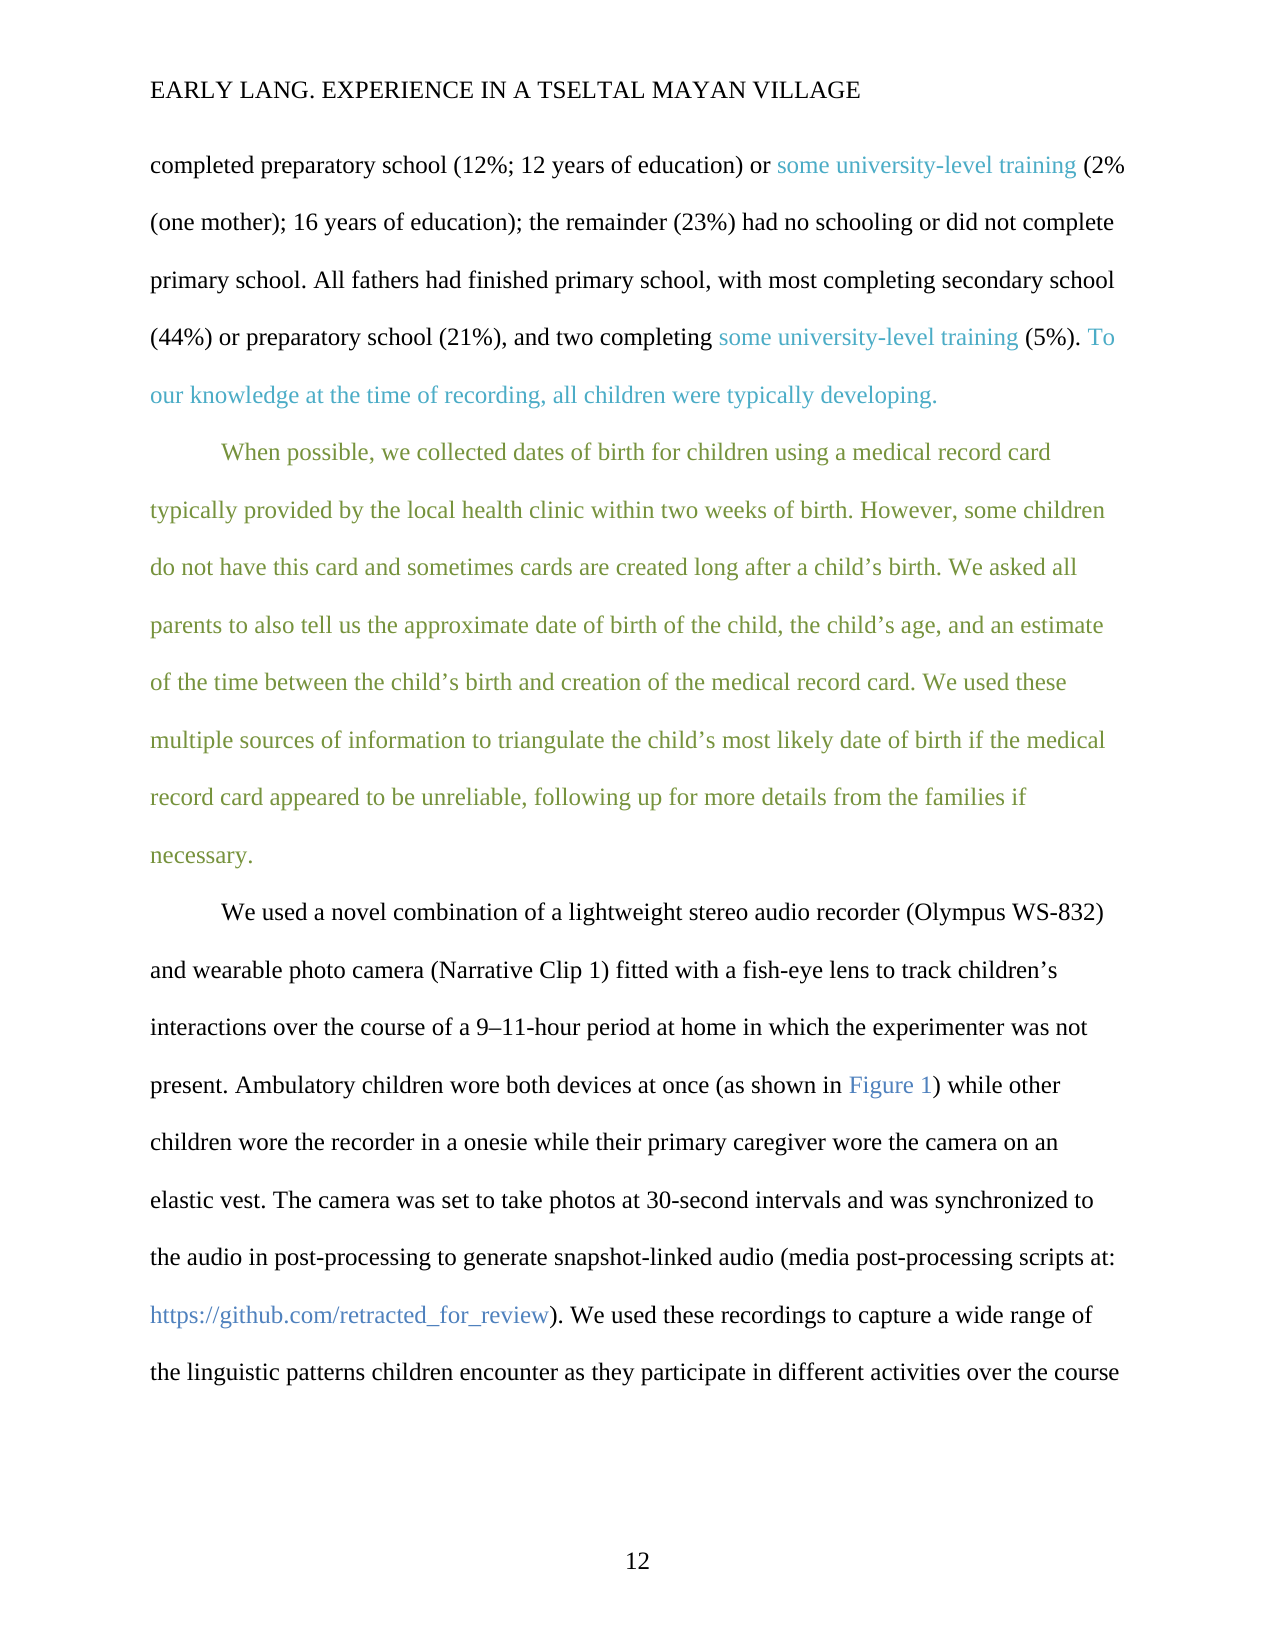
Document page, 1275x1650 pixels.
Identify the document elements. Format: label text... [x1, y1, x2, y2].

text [150, 897, 1125, 1386]
text When possible, we collected dates of birth for children using a medical record card typically provided by the local health clinic within two weeks of birth. However, some children do not have this card and sometimes cards are created long after a child’s birth. We asked all parents to also tell us the approximate date of birth of the child, the child’s age, and an estimate of the time between the child’s birth and creation of the medical record card. We used these multiple sources of information to triangulate the child’s most likely date of birth if the medical record card appeared to be unreliable, following up for more details from the families if necessary. [150, 437, 1125, 869]
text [150, 150, 1125, 409]
